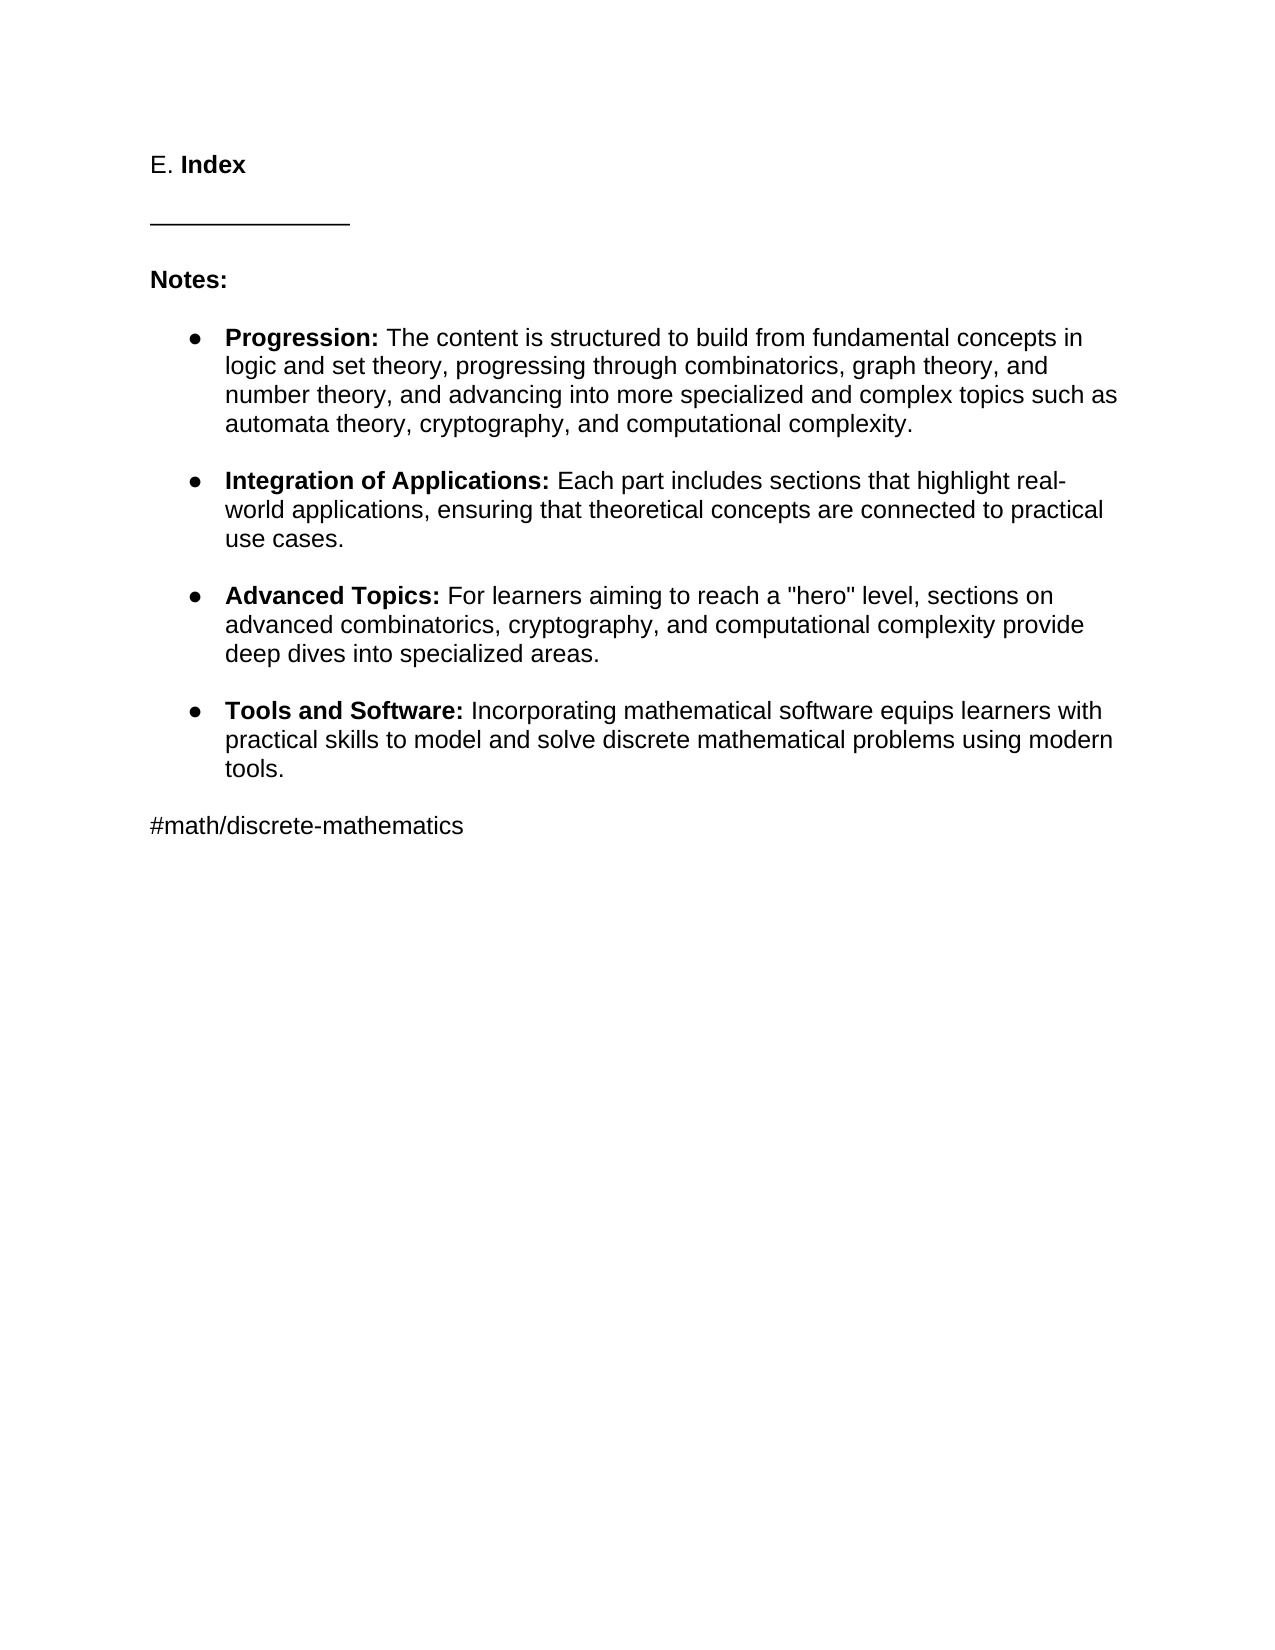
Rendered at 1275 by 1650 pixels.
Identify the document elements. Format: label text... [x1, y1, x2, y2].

text Notes: [150, 265, 1125, 294]
text ———————— [150, 207, 1125, 236]
list Advanced Topics: For learners aiming to reach a "hero" level, sections on advanced combinatorics, cryptography, and computational complexity provide deep dives into specialized areas. [187, 581, 1125, 667]
text #math/discrete-mathematics [150, 811, 1125, 840]
list Tools and Software: Incorporating mathematical software equips learners with practical skills to model and solve discrete mathematical problems using modern tools. [187, 696, 1125, 782]
list Progression: The content is structured to build from fundamental concepts in logic and set theory, progressing through combinatorics, graph theory, and number theory, and advancing into more specialized and complex topics such as automata theory, cryptography, and computational complexity. [187, 322, 1125, 437]
text E. Index [150, 150, 1125, 179]
list Integration of Applications: Each part includes sections that highlight real-world applications, ensuring that theoretical concepts are connected to practical use cases. [187, 466, 1125, 552]
